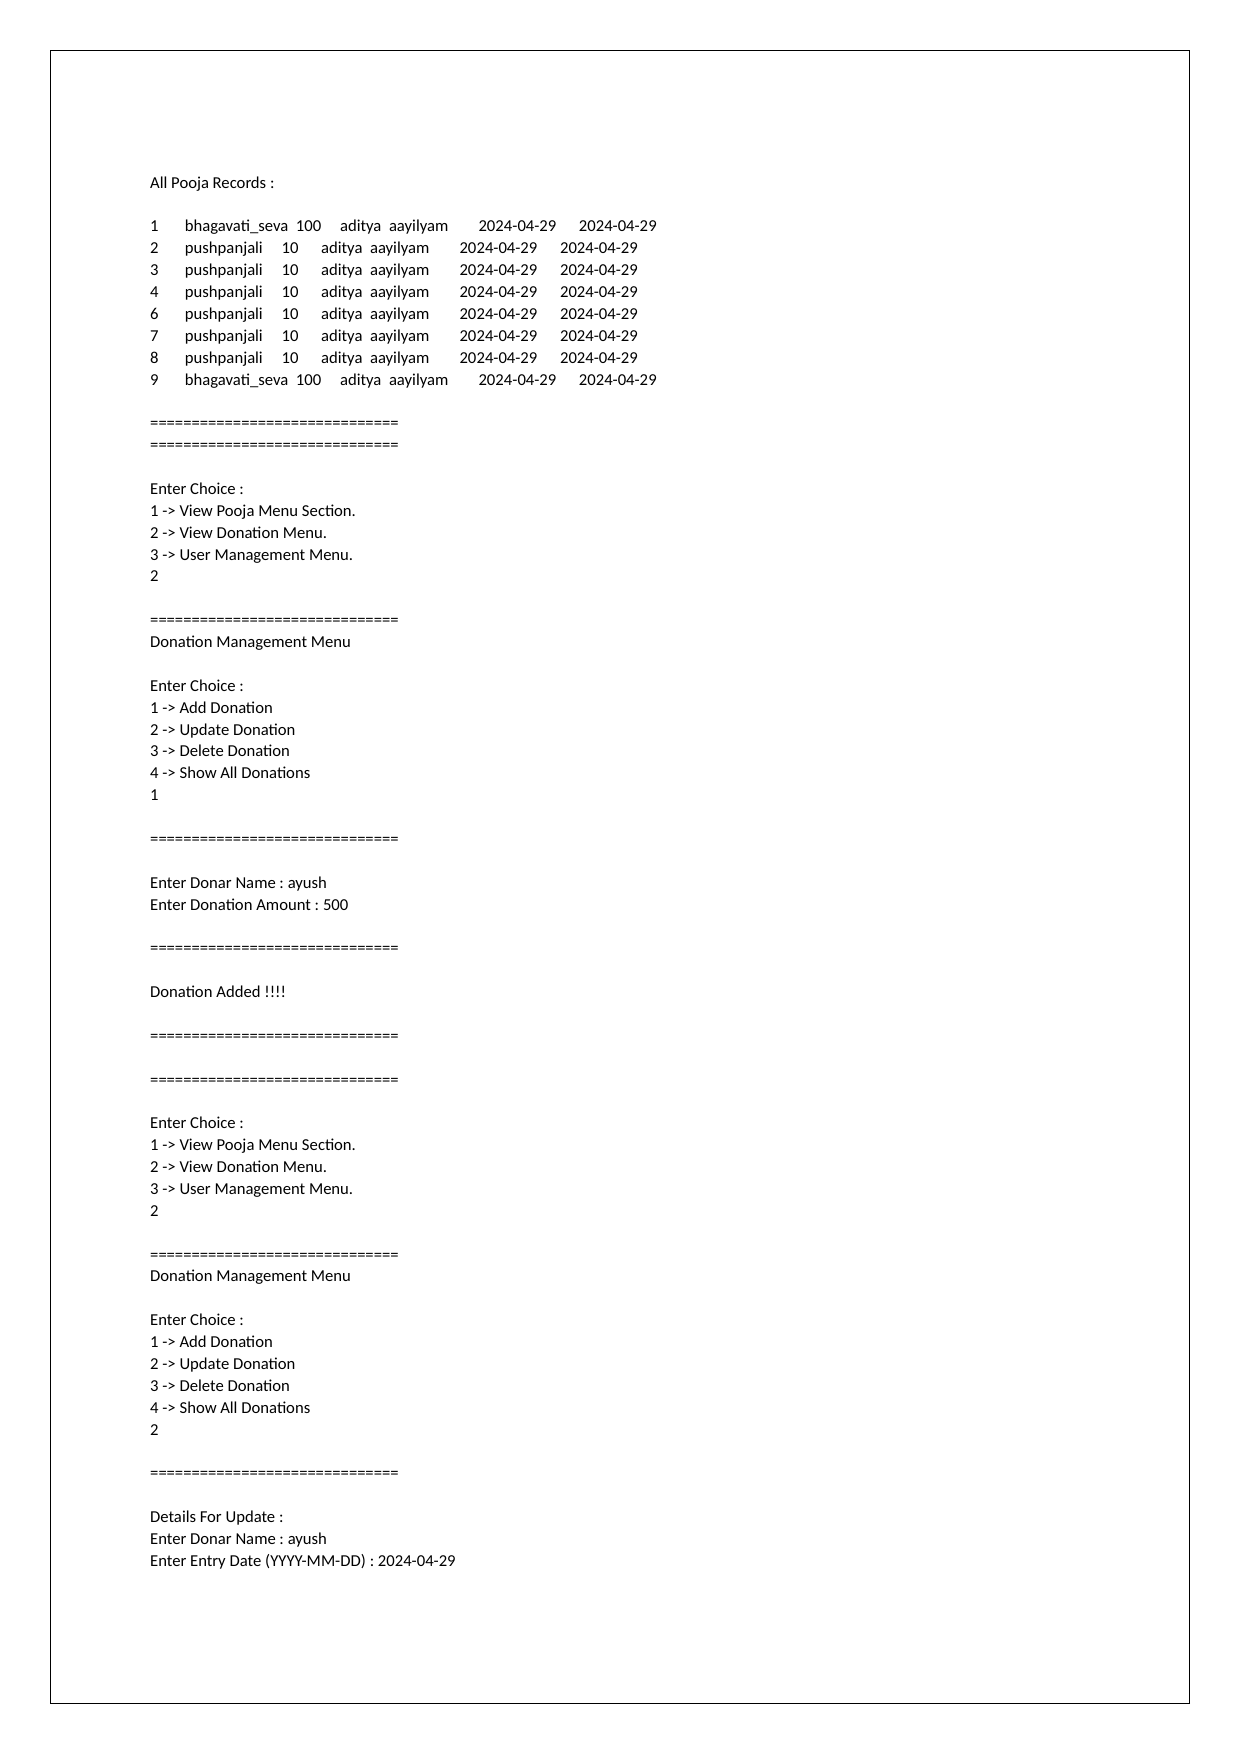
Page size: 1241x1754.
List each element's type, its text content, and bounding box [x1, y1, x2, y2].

text 1 -> View Pooja Menu Section. [150, 1134, 1090, 1155]
text 4 pushpanjali 10 aditya aayilyam 2024-04-29 2024-04-29 [150, 281, 1090, 302]
text Enter Donar Name : ayush [150, 872, 1090, 892]
text 7 pushpanjali 10 aditya aayilyam 2024-04-29 2024-04-29 [150, 325, 1090, 345]
text 1 [150, 784, 1090, 805]
text ============================== [150, 609, 1090, 630]
text Donation Management Menu [150, 1266, 1090, 1286]
text 3 -> Delete Donation [150, 1375, 1090, 1395]
text 4 -> Show All Donations [150, 762, 1090, 783]
text ============================== [150, 1244, 1090, 1264]
text Details For Update : [150, 1506, 1090, 1527]
text ============================== [150, 412, 1090, 433]
text 6 pushpanjali 10 aditya aayilyam 2024-04-29 2024-04-29 [150, 303, 1090, 323]
text 4 -> Show All Donations [150, 1397, 1090, 1417]
text 1 -> Add Donation [150, 1331, 1090, 1352]
text 3 -> Delete Donation [150, 741, 1090, 761]
text 2 -> View Donation Menu. [150, 522, 1090, 542]
text 2 [150, 1200, 1090, 1220]
text Enter Donar Name : ayush [150, 1528, 1090, 1548]
text 1 -> View Pooja Menu Section. [150, 500, 1090, 520]
text 2 [150, 566, 1090, 586]
text 2 [150, 1419, 1090, 1439]
text 2 -> Update Donation [150, 1353, 1090, 1373]
text All Pooja Records : [150, 172, 1090, 192]
text Enter Donation Amount : 500 [150, 894, 1090, 914]
text Enter Choice : [150, 1309, 1090, 1330]
text 1 bhagavati_seva 100 aditya aayilyam 2024-04-29 2024-04-29 [150, 216, 1090, 236]
text 2 pushpanjali 10 aditya aayilyam 2024-04-29 2024-04-29 [150, 237, 1090, 258]
text ============================== [150, 937, 1090, 958]
text ============================== [150, 1462, 1090, 1483]
text 3 pushpanjali 10 aditya aayilyam 2024-04-29 2024-04-29 [150, 259, 1090, 280]
text Enter Choice : [150, 478, 1090, 498]
text 9 bhagavati_seva 100 aditya aayilyam 2024-04-29 2024-04-29 [150, 369, 1090, 389]
text 2 -> View Donation Menu. [150, 1156, 1090, 1177]
text 3 -> User Management Menu. [150, 544, 1090, 564]
text Donation Management Menu [150, 631, 1090, 652]
text Enter Choice : [150, 675, 1090, 695]
text Enter Choice : [150, 1112, 1090, 1133]
text ============================== [150, 828, 1090, 848]
text Donation Added !!!! [150, 981, 1090, 1002]
text ============================== [150, 434, 1090, 455]
text 2 -> Update Donation [150, 719, 1090, 739]
text ============================== [150, 1069, 1090, 1089]
text 8 pushpanjali 10 aditya aayilyam 2024-04-29 2024-04-29 [150, 347, 1090, 367]
text ============================== [150, 1025, 1090, 1045]
text 1 -> Add Donation [150, 697, 1090, 717]
text 3 -> User Management Menu. [150, 1178, 1090, 1198]
text Enter Entry Date (YYYY-MM-DD) : 2024-04-29 [150, 1550, 1090, 1570]
